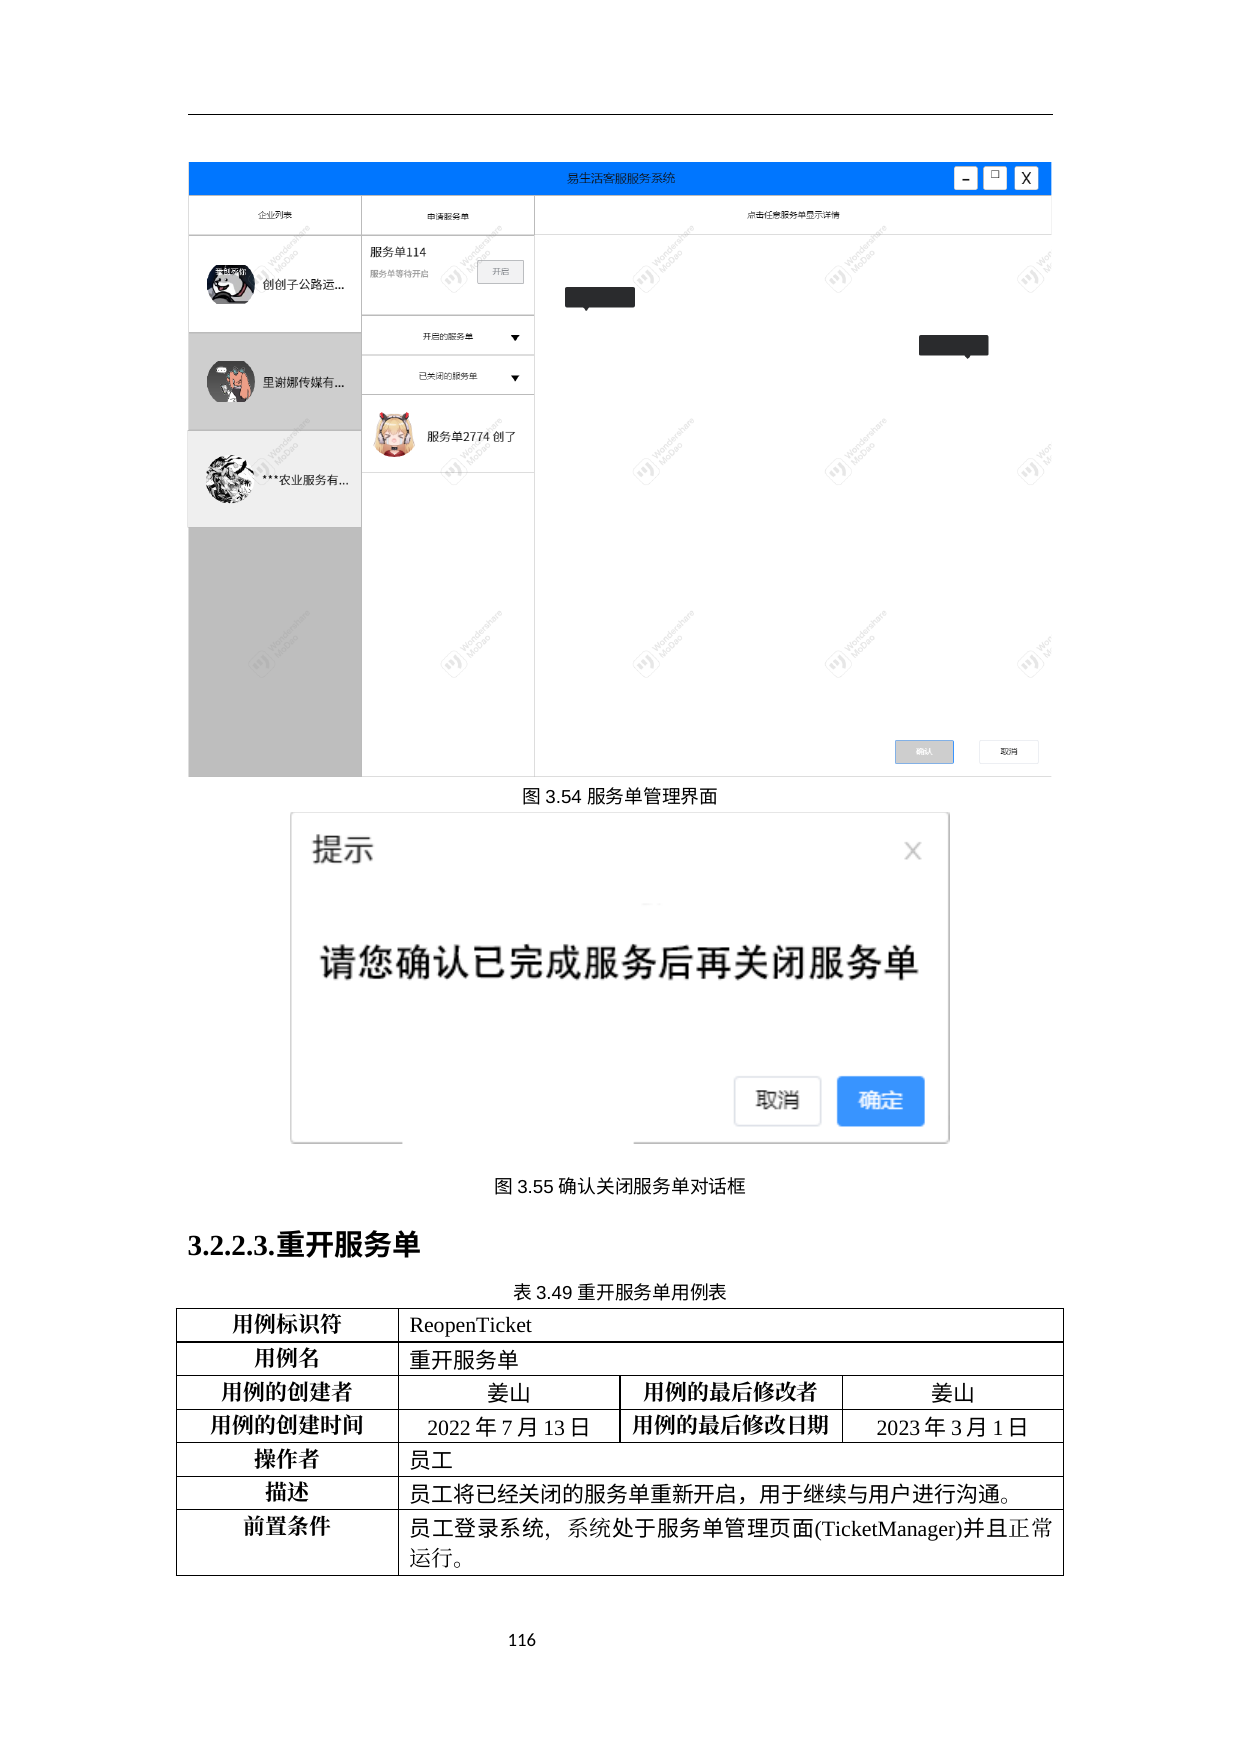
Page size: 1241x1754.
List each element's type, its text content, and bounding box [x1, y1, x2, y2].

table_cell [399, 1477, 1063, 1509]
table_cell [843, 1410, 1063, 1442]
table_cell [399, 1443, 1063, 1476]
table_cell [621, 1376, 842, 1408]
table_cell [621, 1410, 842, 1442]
picture [187, 162, 1052, 777]
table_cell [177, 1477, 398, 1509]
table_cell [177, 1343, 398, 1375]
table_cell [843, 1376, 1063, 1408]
subtitle 重开服务单 [187, 1210, 1053, 1275]
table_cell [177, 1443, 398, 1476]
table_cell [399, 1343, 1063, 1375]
text 图 3.54 服务单管理界面 [187, 779, 1053, 812]
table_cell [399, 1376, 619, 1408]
picture [290, 812, 950, 1144]
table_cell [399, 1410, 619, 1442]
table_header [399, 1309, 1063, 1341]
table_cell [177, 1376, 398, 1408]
text 图 3.55 确认关闭服务单对话框 [187, 1169, 1053, 1202]
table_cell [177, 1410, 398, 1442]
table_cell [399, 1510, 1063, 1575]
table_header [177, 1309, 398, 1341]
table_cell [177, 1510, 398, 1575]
